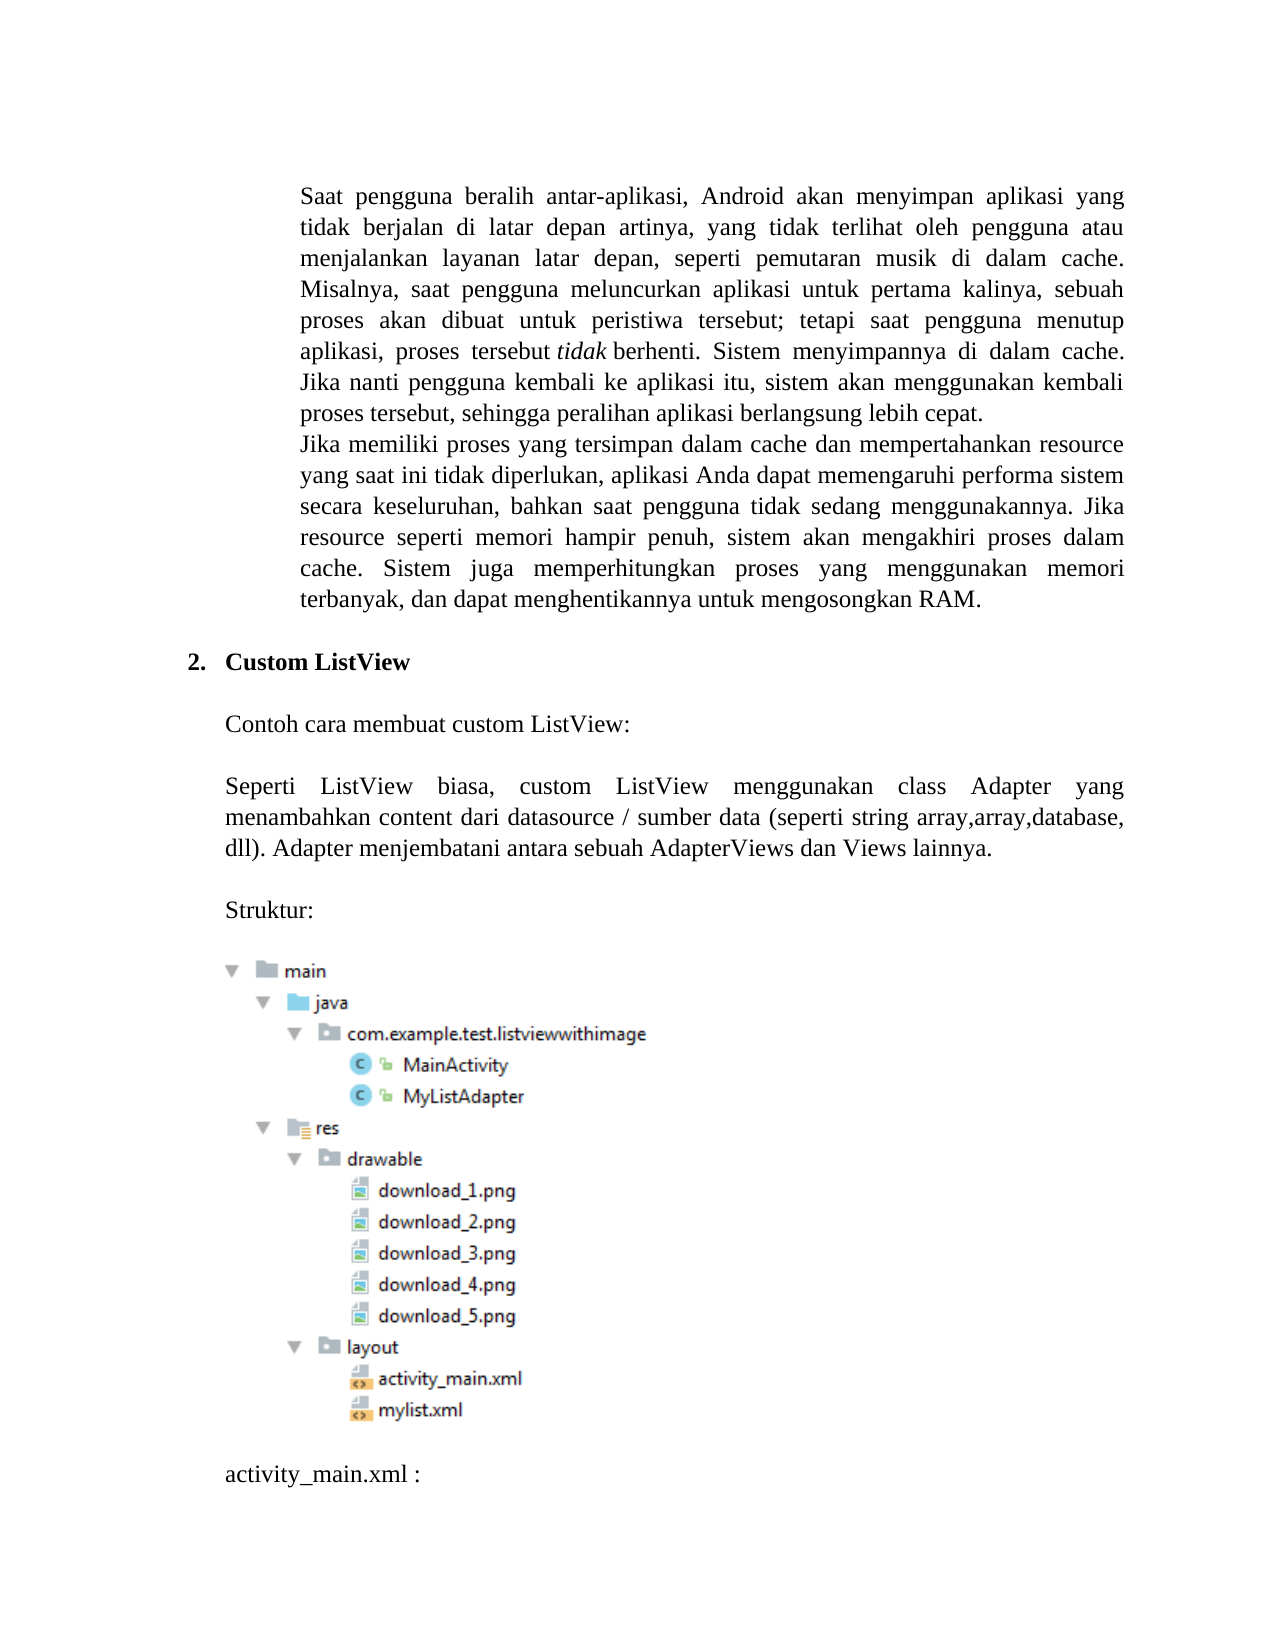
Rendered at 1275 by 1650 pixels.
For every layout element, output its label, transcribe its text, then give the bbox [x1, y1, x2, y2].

list Custom ListView [187, 647, 1125, 675]
list Contoh cara membuat custom ListView: [225, 709, 1125, 737]
picture [225, 957, 679, 1426]
list Saat pengguna beralih antar-aplikasi, Android akan menyimpan aplikasi yang tidak berjalan di latar depan artinya, yang tidak terlihat oleh pengguna atau menjalankan layanan latar depan, seperti pemutaran musik di dalam cache. Misalnya, saat pengguna meluncurkan aplikasi untuk pertama kalinya, sebuah proses akan dibuat untuk peristiwa tersebut; tetapi saat pengguna menutup aplikasi, proses tersebut tidak berhenti. Sistem menyimpannya di dalam cache. Jika nanti pengguna kembali ke aplikasi itu, sistem akan menggunakan kembali proses tersebut, sehingga peralihan aplikasi berlangsung lebih cepat. [300, 181, 1125, 427]
list Jika memiliki proses yang tersimpan dalam cache dan mempertahankan resource yang saat ini tidak diperlukan, aplikasi Anda dapat memengaruhi performa sistem secara keseluruhan, bahkan saat pengguna tidak sedang menggunakannya. Jika resource seperti memori hampir penuh, sistem akan mengakhiri proses dalam cache. Sistem juga memperhitungkan proses yang menggunakan memori terbanyak, dan dapat menghentikannya untuk mengosongkan RAM. [300, 429, 1125, 613]
list Seperti ListView biasa, custom ListView menggunakan class Adapter yang menambahkan content dari datasource / sumber data (seperti string array,array,database, dll). Adapter menjembatani antara sebuah AdapterViews dan Views lainnya. [225, 771, 1125, 862]
list Struktur: [225, 895, 1125, 924]
list activity_main.xml : [225, 1459, 1125, 1488]
